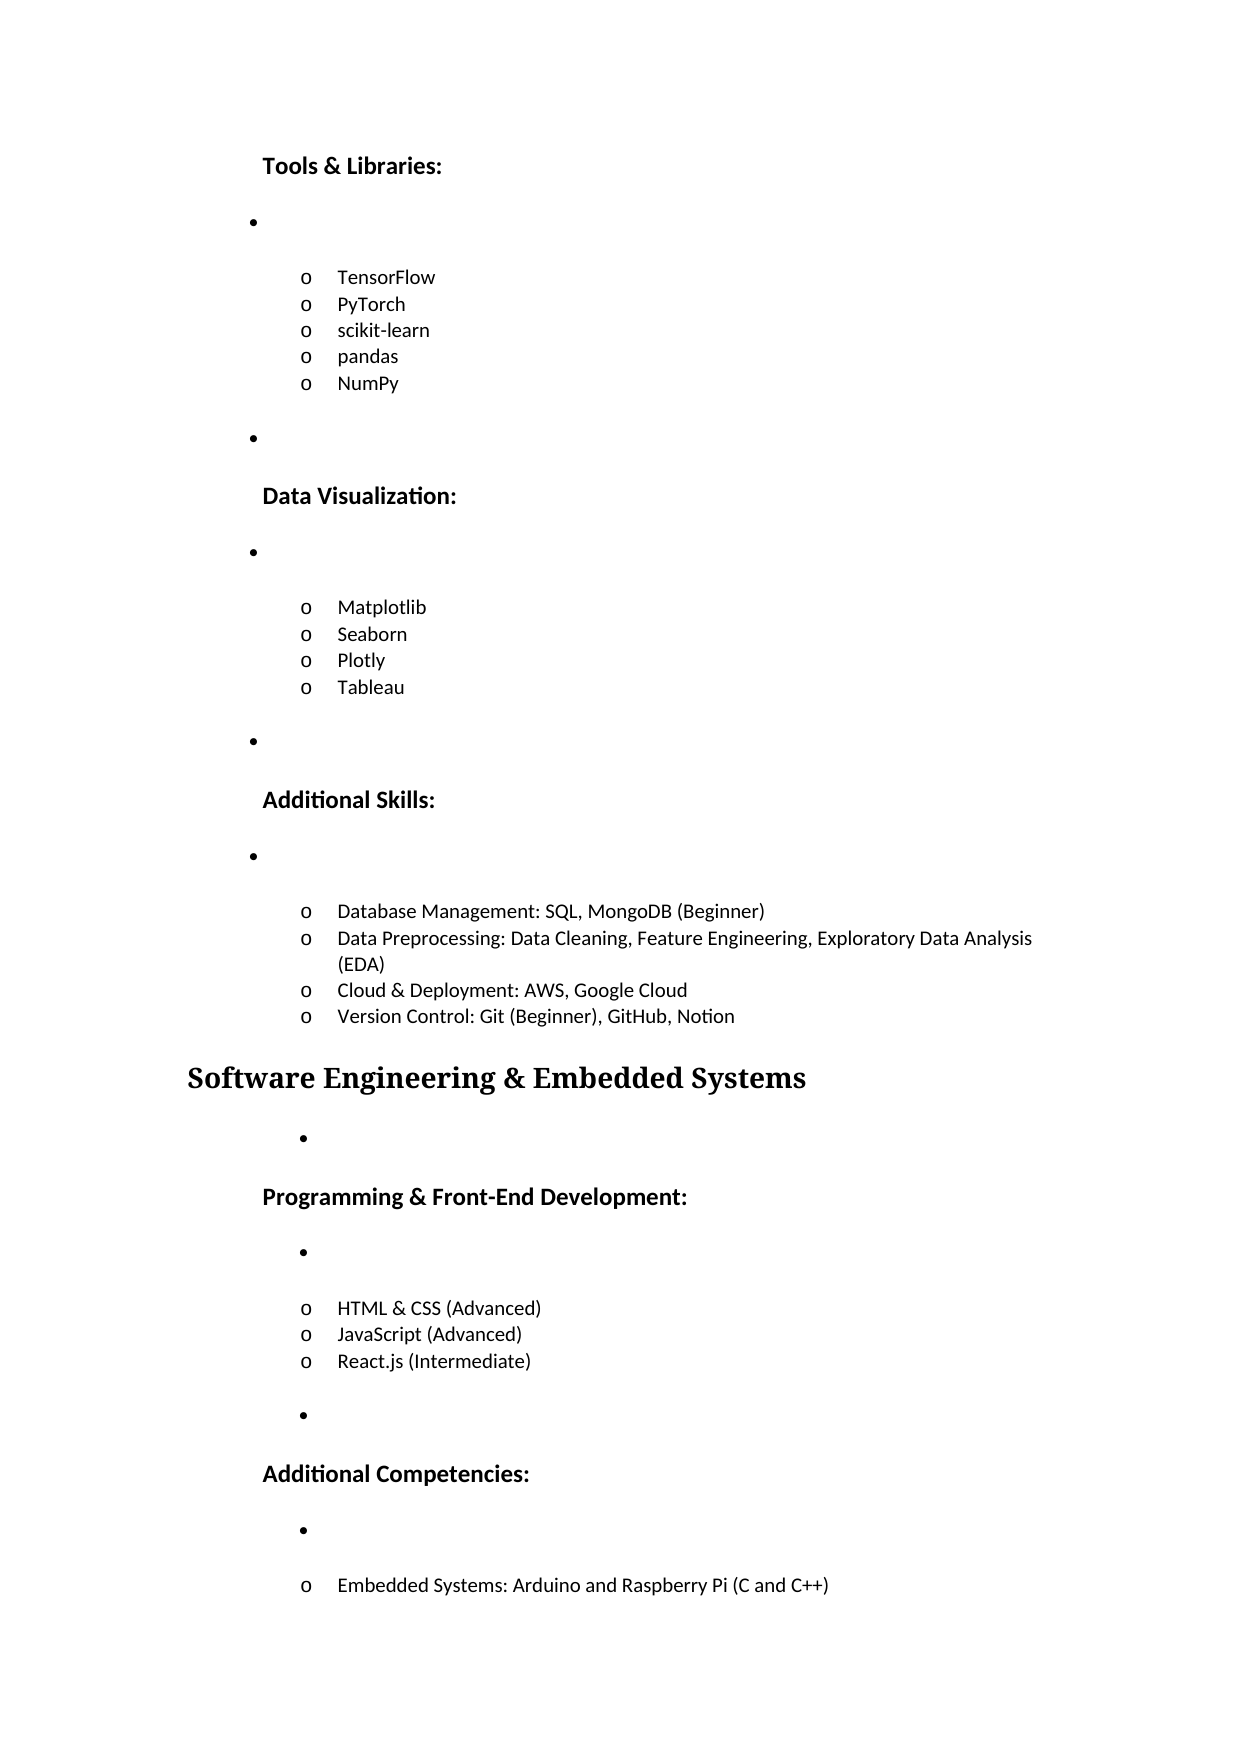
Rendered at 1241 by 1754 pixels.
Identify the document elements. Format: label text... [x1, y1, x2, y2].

list JavaScript (Advanced) [300, 1322, 1053, 1348]
list React.js (Intermediate) [300, 1348, 1053, 1374]
list Seaborn [300, 621, 1053, 647]
list PyTorch [300, 291, 1053, 317]
list Cloud & Deployment: AWS, Google Cloud [300, 977, 1053, 1003]
list scikit-learn [300, 317, 1053, 344]
list Plotly [300, 647, 1053, 674]
subtitle Software Engineering & Embedded Systems [187, 1059, 1053, 1097]
list pandas [300, 344, 1053, 370]
list Matplotlib [300, 594, 1053, 621]
text Additional Competencies: [262, 1458, 1053, 1489]
text Data Visualization: [262, 480, 1053, 511]
text Tools & Libraries: [262, 150, 1053, 181]
list Version Control: Git (Beginner), GitHub, Notion [300, 1003, 1053, 1030]
text Additional Skills: [262, 784, 1053, 815]
list Embedded Systems: Arduino and Raspberry Pi (C and C++) [300, 1573, 1053, 1599]
text Programming & Front-End Development: [262, 1181, 1053, 1211]
list HTML & CSS (Advanced) [300, 1295, 1053, 1322]
list Data Preprocessing: Data Cleaning, Feature Engineering, Exploratory Data Analysis (EDA) [300, 925, 1053, 977]
list NumPy [300, 370, 1053, 397]
list TensorFlow [300, 264, 1053, 291]
list Tableau [300, 674, 1053, 700]
list Database Management: SQL, MongoDB (Beginner) [300, 898, 1053, 925]
